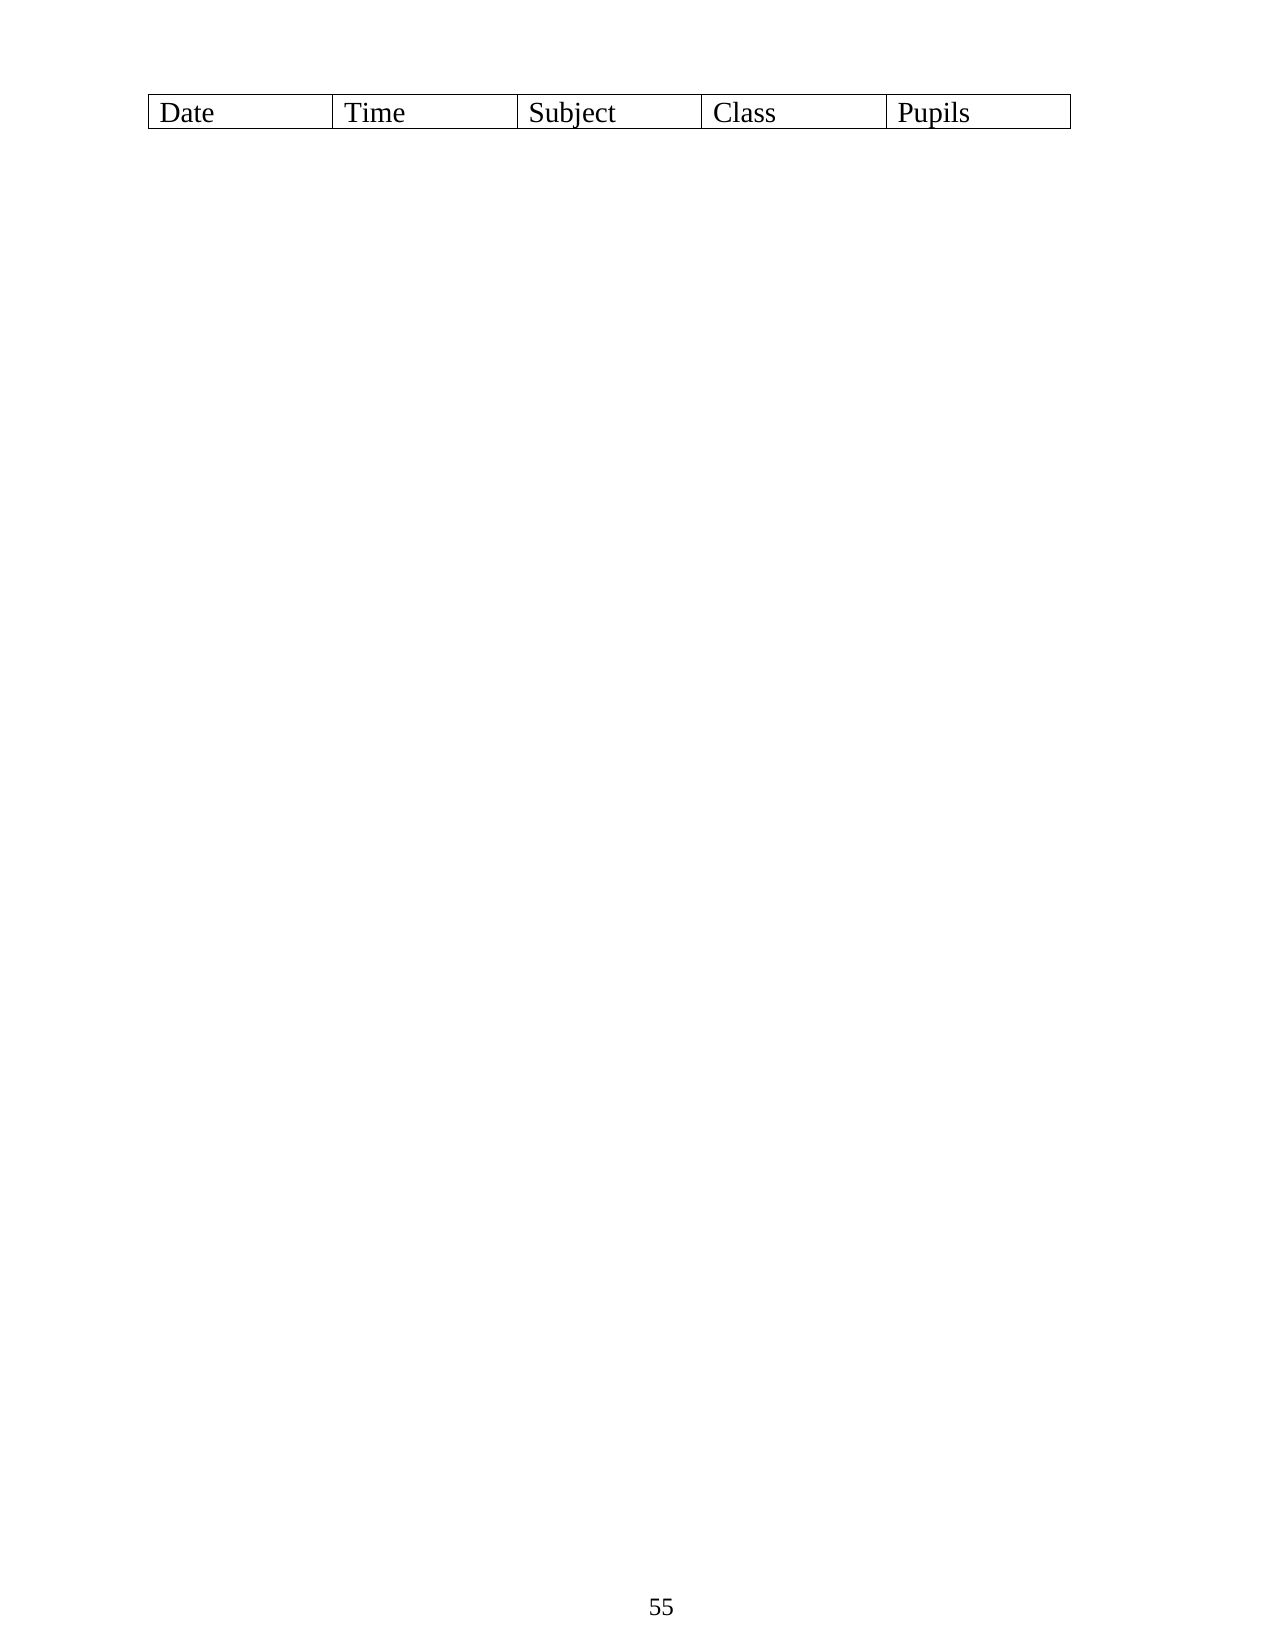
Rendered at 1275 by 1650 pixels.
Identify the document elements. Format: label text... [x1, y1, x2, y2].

table_header Class [702, 95, 886, 128]
table_header Date [149, 95, 332, 128]
table_header Subject [518, 95, 701, 128]
table_header Pupils [887, 95, 1070, 128]
table_header Time [333, 95, 517, 128]
